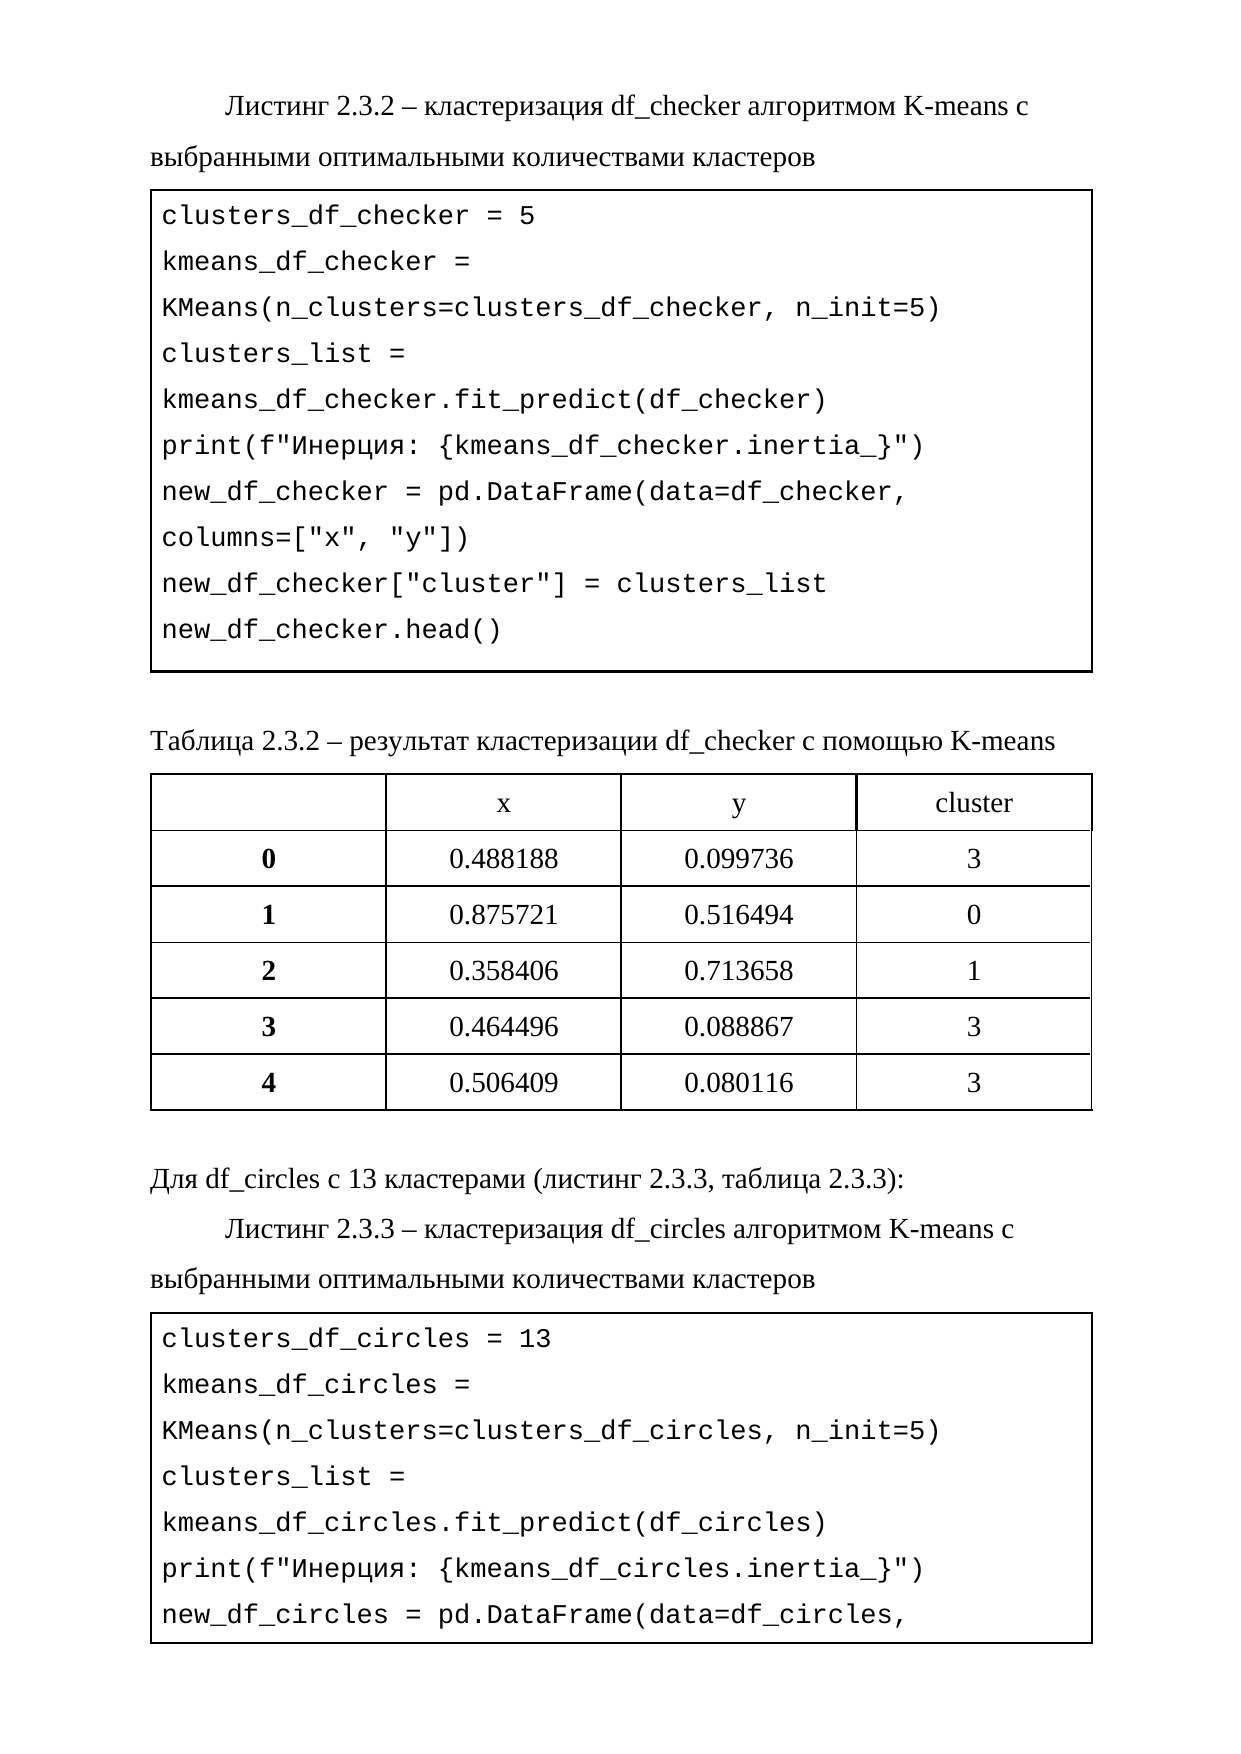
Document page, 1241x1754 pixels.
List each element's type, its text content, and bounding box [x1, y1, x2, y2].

table_cell 3 [857, 830, 1091, 885]
text Для df_circles с 13 кластерами (листинг 2.3.3, таблица 2.3.3): [150, 1161, 1090, 1194]
table_cell 1 [152, 887, 385, 941]
table_cell 0 [152, 831, 385, 885]
table_cell 4 [152, 1055, 385, 1109]
table_header [152, 775, 385, 829]
table_header clusters_df_checker = 5 kmeans_df_checker = KMeans(n_clusters=clusters_df_checker, n_init=5) clusters_list = kmeans_df_checker.fit_predict(df_checker) print(f"Инерция: {kmeans_df_checker.inertia_}") new_df_checker = pd.DataFrame(data=df_checker, columns=["x", "y"]) new_df_checker["cluster"] = clusters_list new_df_checker.head() [152, 191, 1091, 670]
table_cell 3 [152, 999, 385, 1053]
table_cell 0.080116 [622, 1055, 856, 1109]
table_cell 2 [152, 943, 385, 997]
table_cell 3 [857, 1053, 1091, 1109]
table_cell 0.358406 [387, 943, 620, 997]
table_cell 0 [857, 885, 1091, 941]
table_cell 0.099736 [622, 831, 856, 885]
text Листинг 2.3.3 – кластеризация df_circles алгоритмом K-means с выбранными оптимальными количествами кластеров [150, 1211, 1090, 1295]
table_cell 0.088867 [622, 999, 856, 1053]
table_header y [622, 775, 855, 829]
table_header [152, 1314, 1091, 1642]
table_cell 0.713658 [622, 943, 856, 997]
table_header x [387, 775, 620, 829]
table_cell 3 [857, 997, 1091, 1053]
table_cell 0.506409 [387, 1055, 620, 1109]
table_cell 1 [857, 941, 1091, 997]
text Листинг 2.3.2 – кластеризация df_checker алгоритмом K-means с выбранными оптимальными количествами кластеров [150, 88, 1090, 172]
table_cell 0.875721 [387, 887, 620, 941]
text Таблица 2.3.2 – результат кластеризации df_checker с помощью K-means [150, 723, 1090, 756]
table_cell 0.488188 [387, 831, 620, 885]
table_cell 0.516494 [622, 887, 856, 941]
table_header cluster [858, 775, 1091, 829]
table_cell 0.464496 [387, 999, 620, 1053]
